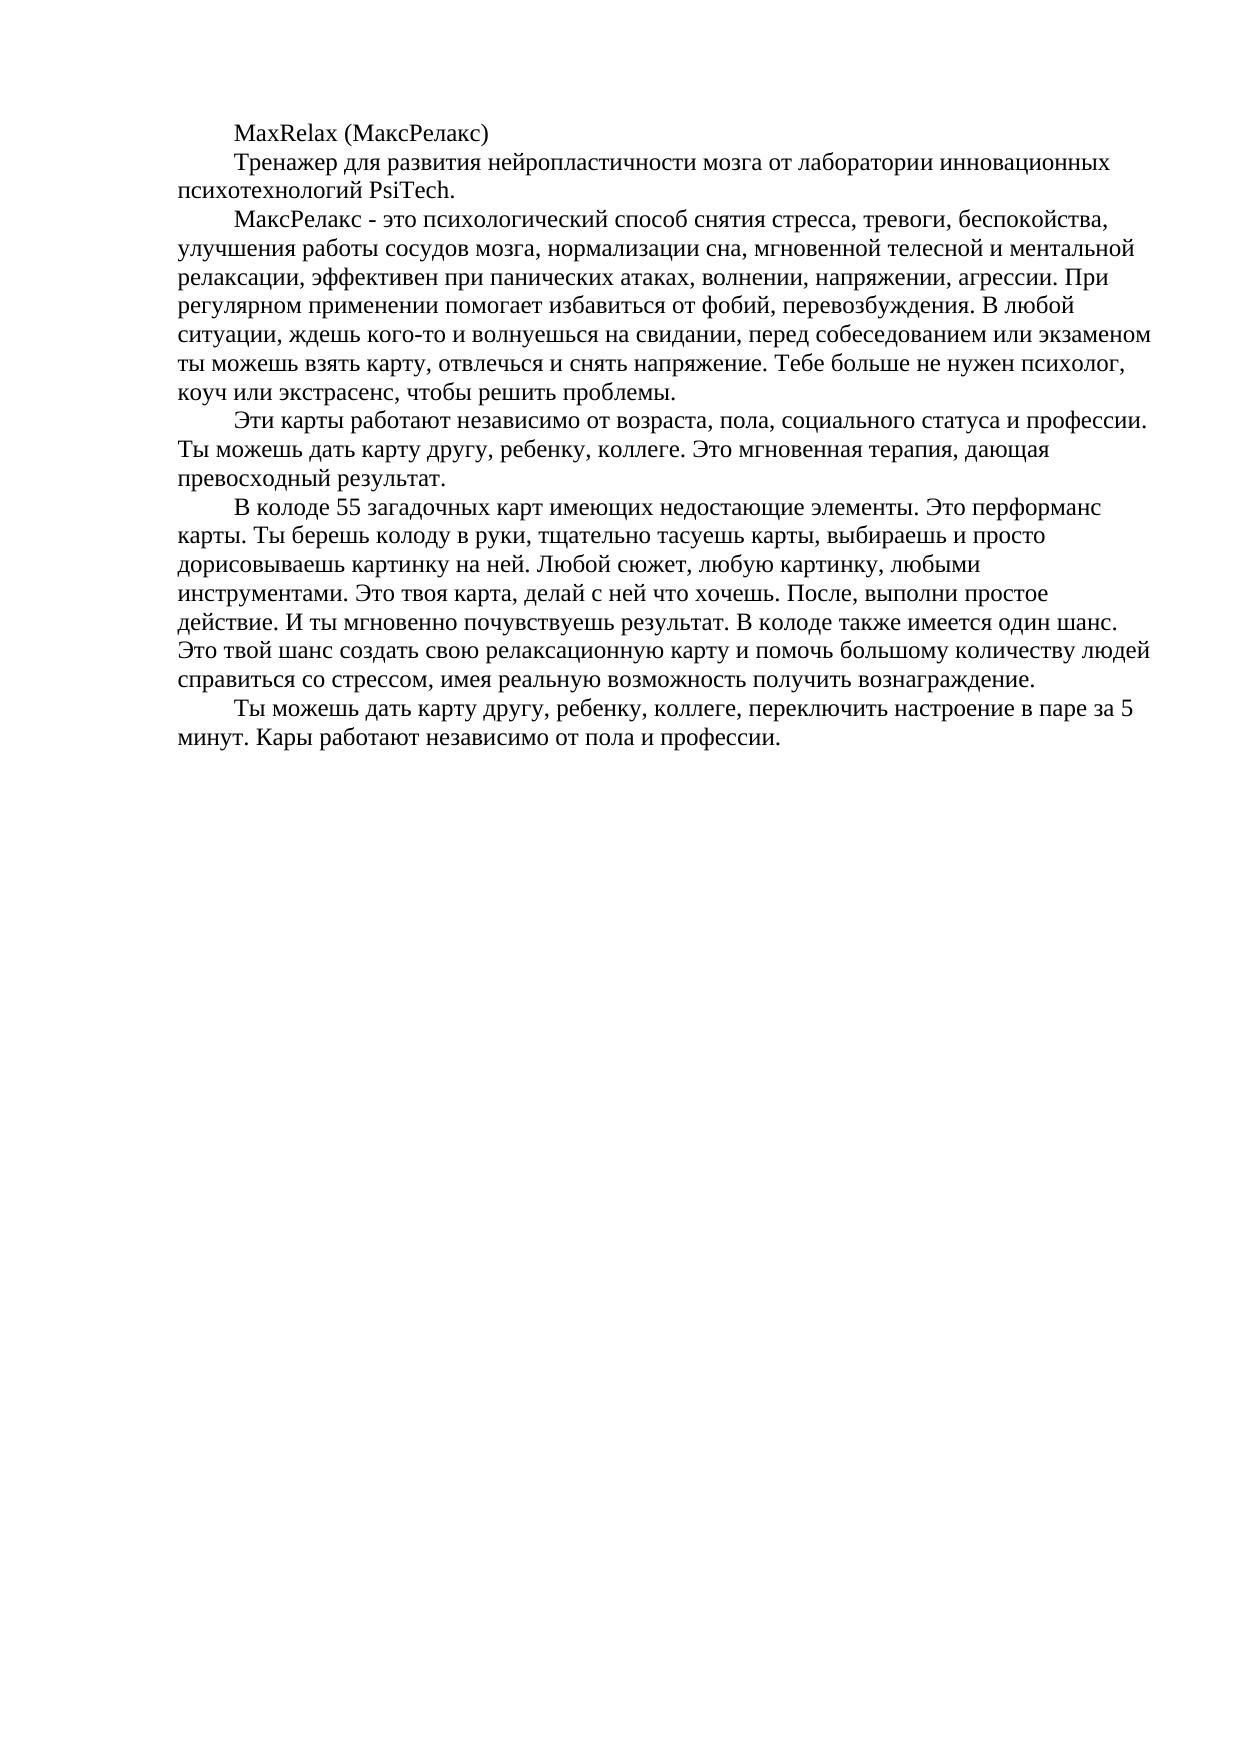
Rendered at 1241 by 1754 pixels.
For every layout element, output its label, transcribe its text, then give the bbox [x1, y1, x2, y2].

text Тренажер для развития нейропластичности мозга от лаборатории инновационных психотехнологий PsiTech. [177, 147, 1152, 204]
text Эти карты работают независимо от возраста, пола, социального статуса и профессии. Ты можешь дать карту другу, ребенку, коллеге. Это мгновенная терапия, дающая превосходный результат. [177, 406, 1152, 492]
text Ты можешь дать карту другу, ребенку, коллеге, переключить настроение в паре за 5 минут. Кары работают независимо от пола и профессии. [177, 693, 1152, 751]
text В колоде 55 загадочных карт имеющих недостающие элементы. Это перформанс карты. Ты берешь колоду в руки, тщательно тасуешь карты, выбираешь и просто дорисовываешь картинку на ней. Любой сюжет, любую картинку, любыми инструментами. Это твоя карта, делай с ней что хочешь. После, выполни простое действие. И ты мгновенно почувствуешь результат. В колоде также имеется один шанс. Это твой шанс создать свою релаксационную карту и помочь большому количеству людей справиться со стрессом, имея реальную возможность получить вознаграждение. [177, 492, 1152, 693]
text МаксРелакс - это психологический способ снятия стресса, тревоги, беспокойства, улучшения работы сосудов мозга, нормализации сна, мгновенной телесной и ментальной релаксации, эффективен при панических атаках, волнении, напряжении, агрессии. При регулярном применении помогает избавиться от фобий, перевозбуждения. В любой ситуации, ждешь кого-то и волнуешься на свидании, перед собеседованием или экзаменом ты можешь взять карту, отвлечься и снять напряжение. Тебе больше не нужен психолог, коуч или экстрасенс, чтобы решить проблемы. [177, 204, 1152, 406]
text MaxRelax (МаксРелакс) [177, 118, 1152, 147]
